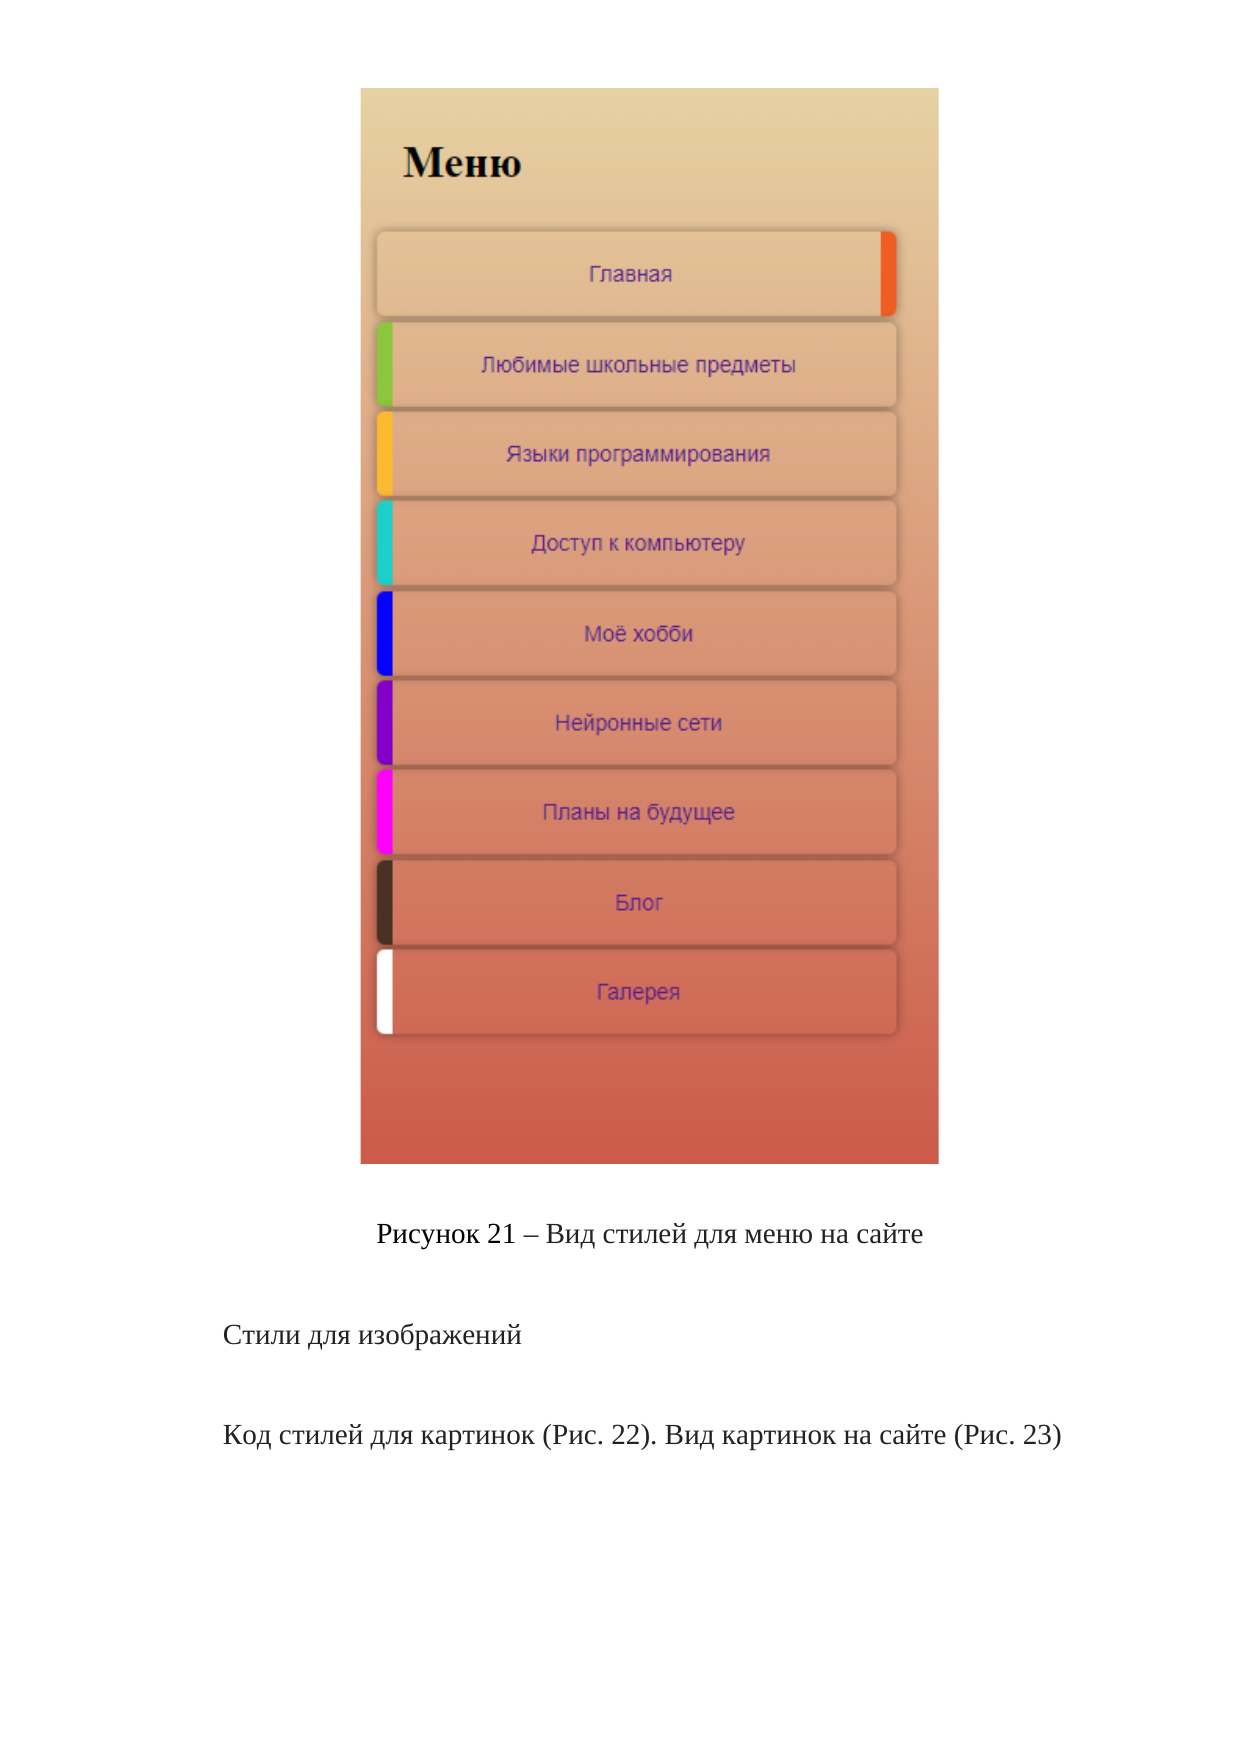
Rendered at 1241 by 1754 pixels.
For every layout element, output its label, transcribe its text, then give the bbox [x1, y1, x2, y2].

text Рисунок 21 – Вид стилей для меню на сайте [148, 1216, 1152, 1250]
text Стили для изображений [148, 1317, 1152, 1350]
text Код стилей для картинок (Рис. 22). Вид картинок на сайте (Рис. 23) [148, 1417, 1152, 1451]
picture [360, 88, 939, 1164]
